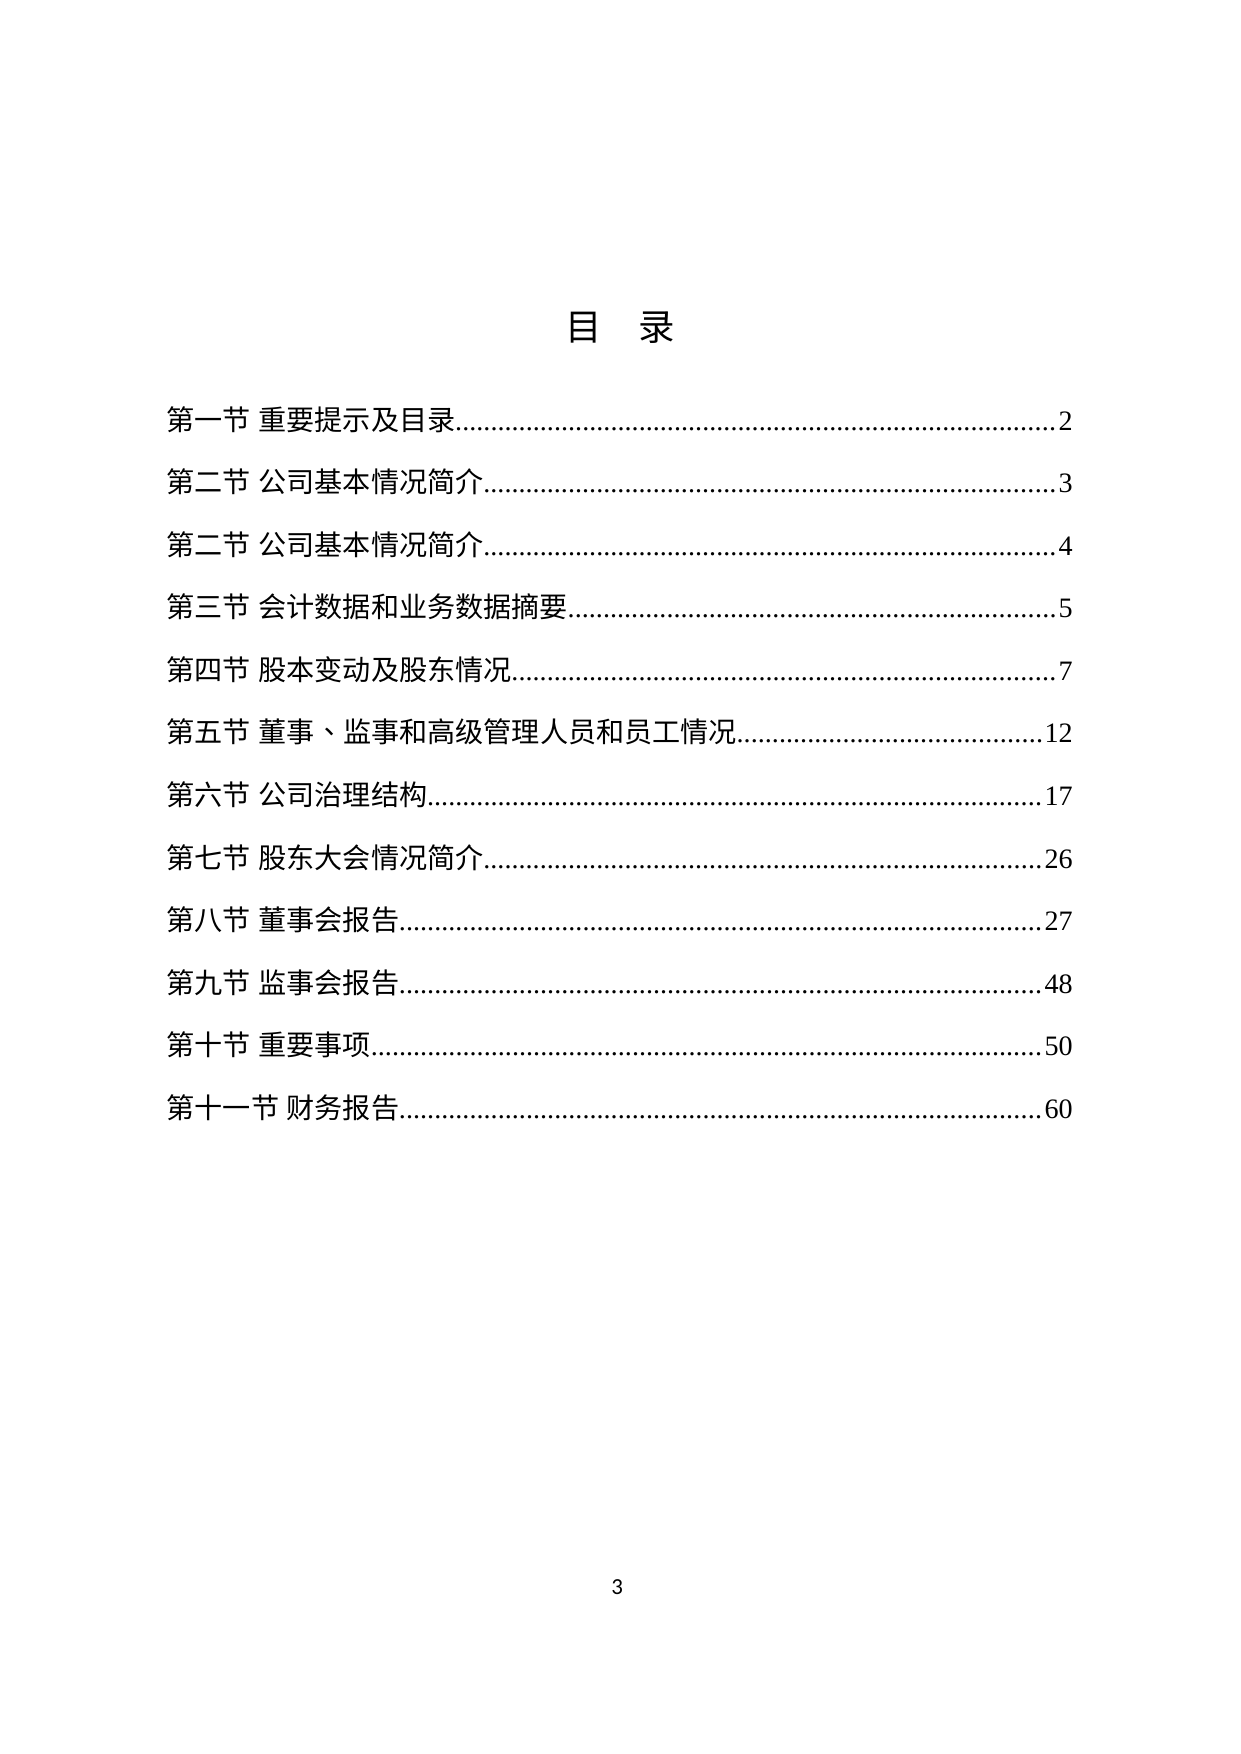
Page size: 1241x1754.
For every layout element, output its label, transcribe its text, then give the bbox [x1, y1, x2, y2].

text 目 录 [156, 302, 1084, 349]
